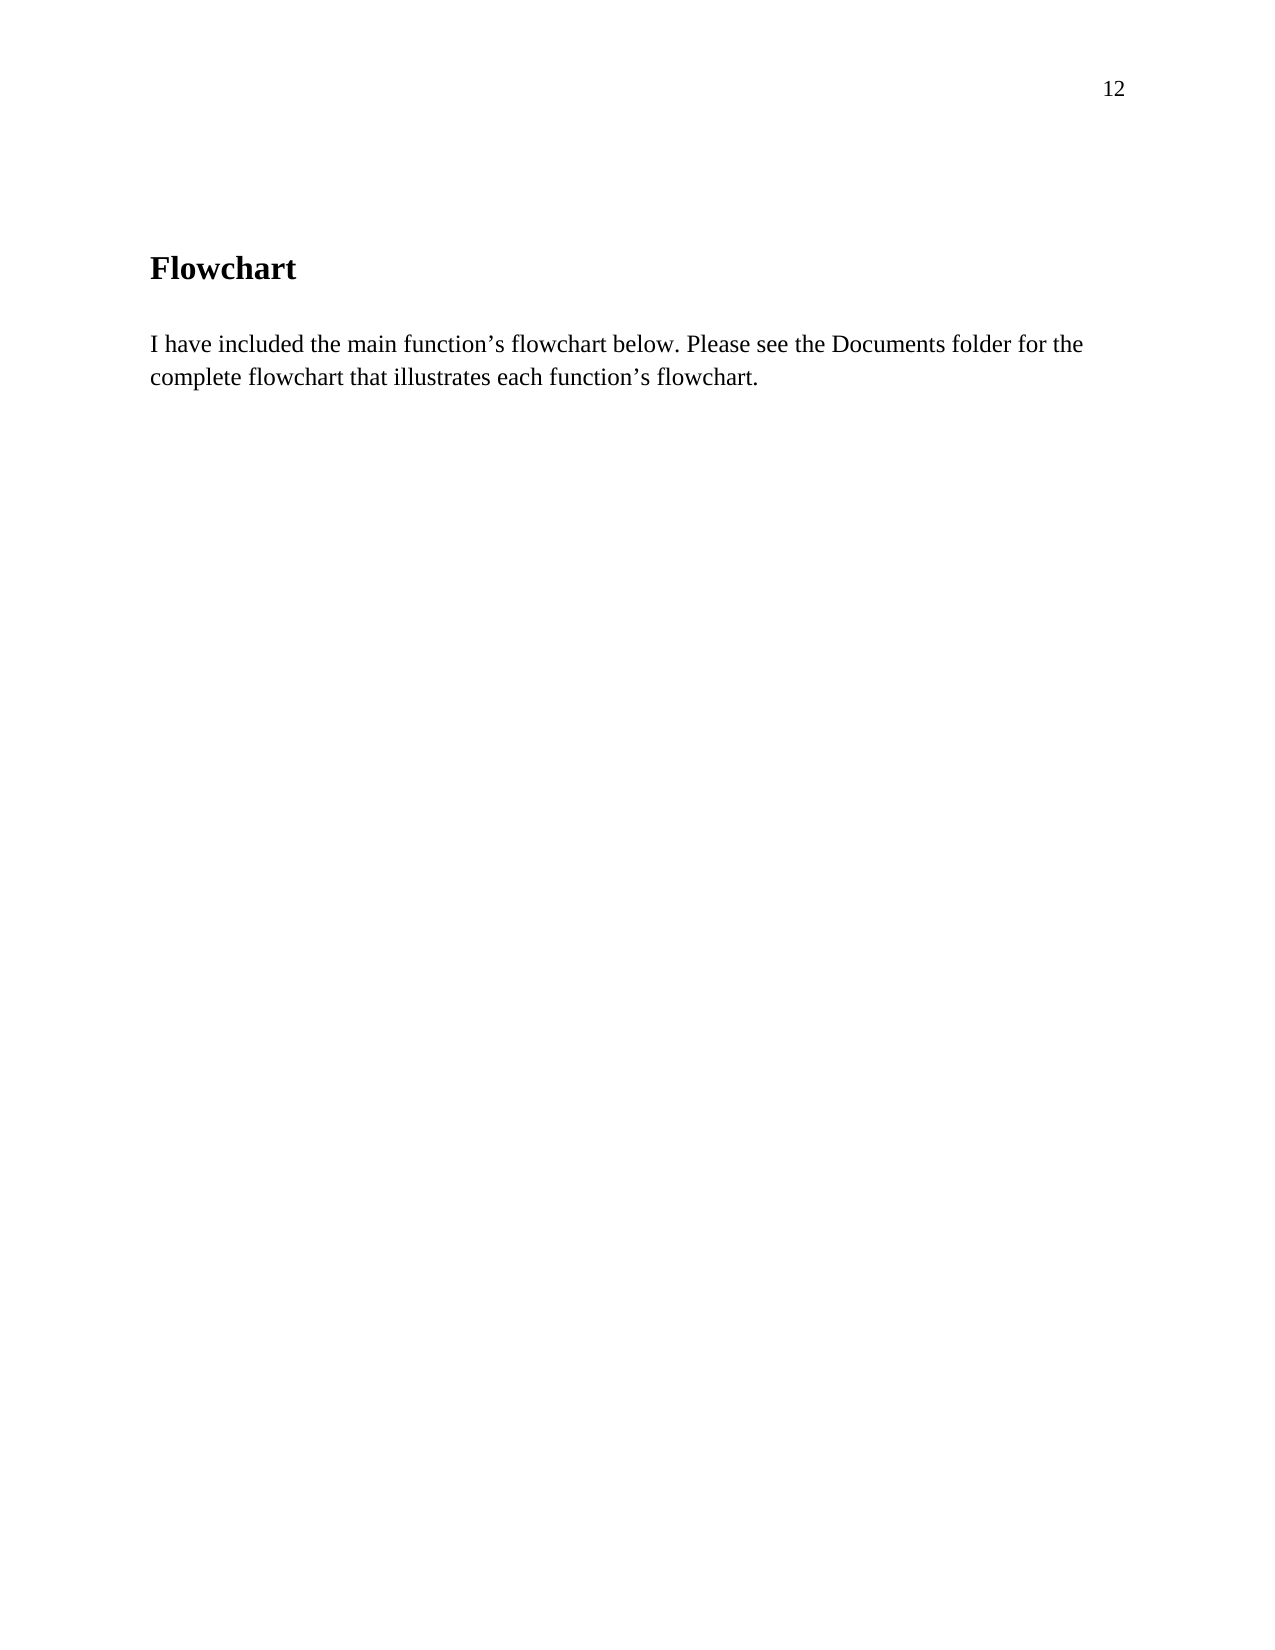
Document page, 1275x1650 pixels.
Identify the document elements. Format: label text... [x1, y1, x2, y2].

subtitle Flowchart [150, 248, 1125, 286]
text I have included the main function’s flowchart below. Please see the Documents folder for the complete flowchart that illustrates each function’s flowchart. [150, 329, 1125, 391]
